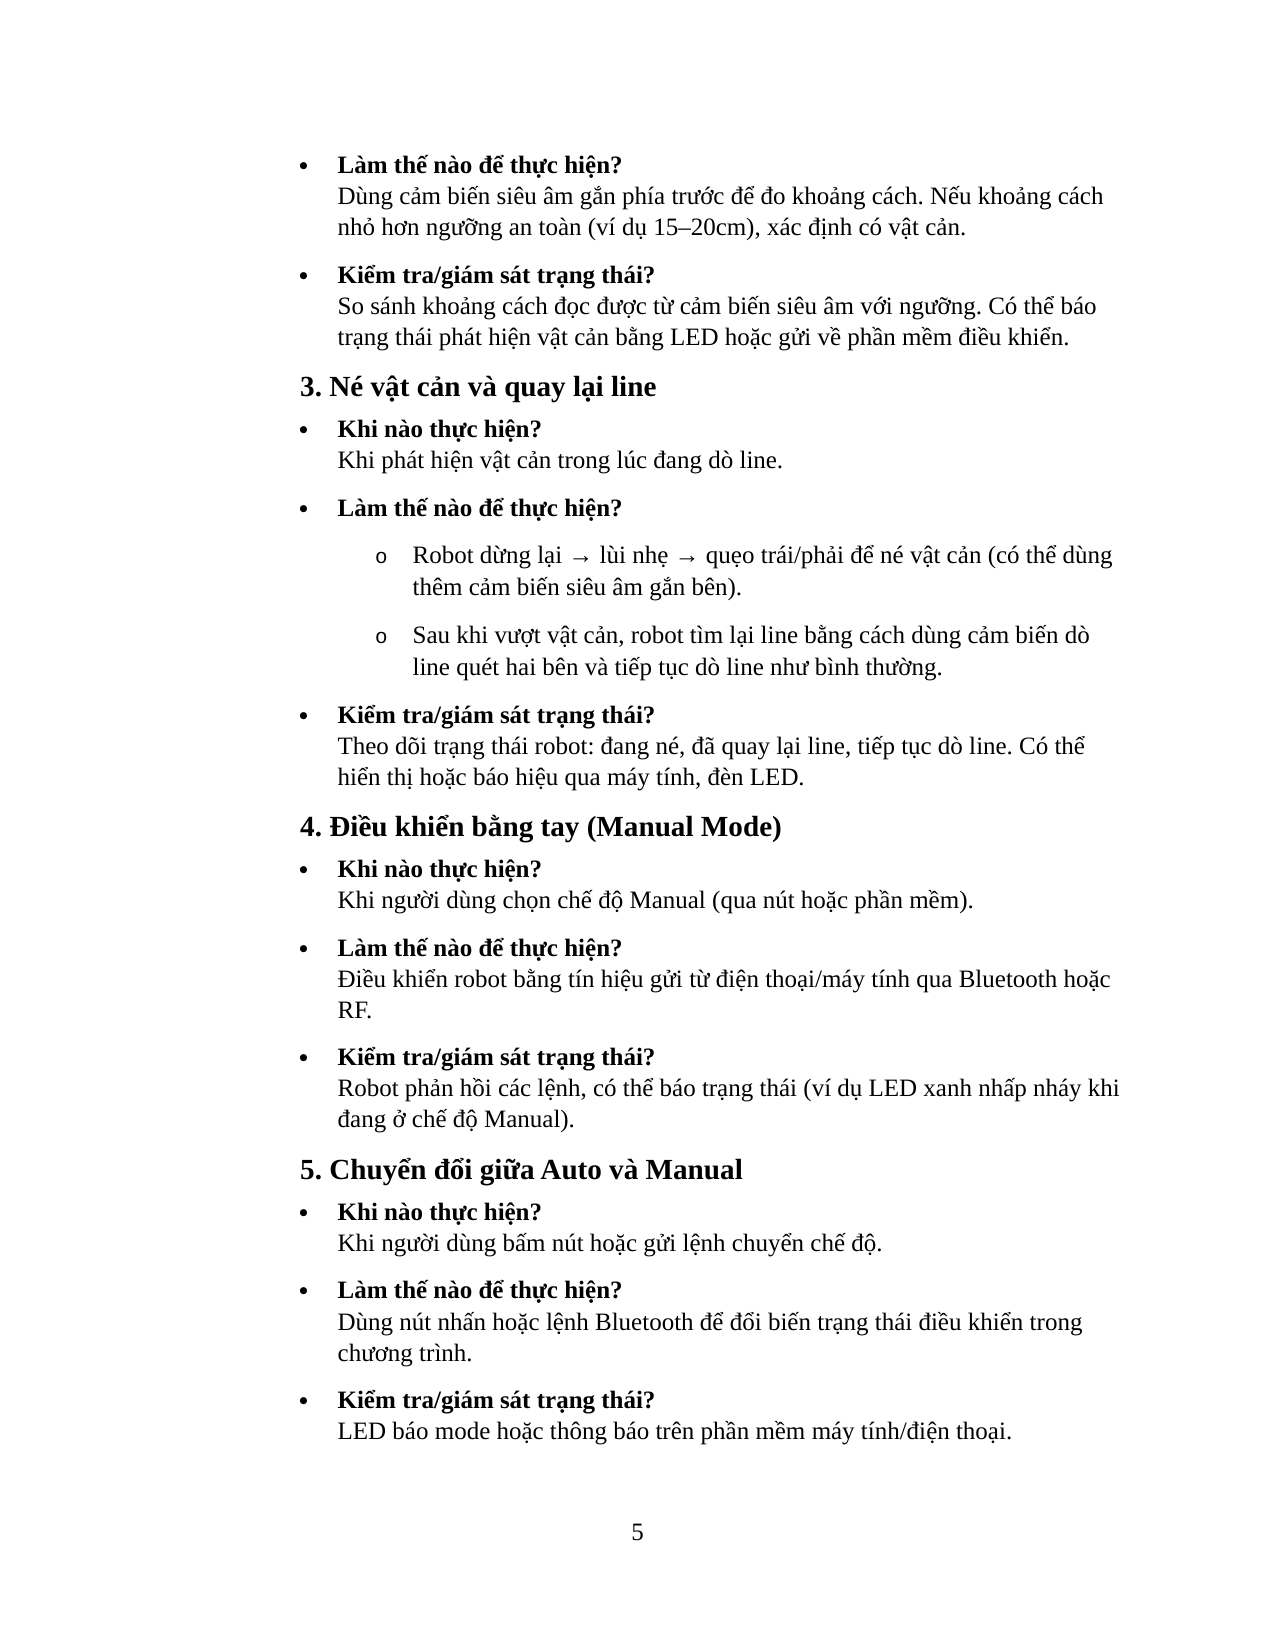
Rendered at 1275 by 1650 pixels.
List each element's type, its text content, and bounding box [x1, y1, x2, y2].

subtitle 4. Điều khiển bằng tay (Manual Mode) [300, 809, 1125, 843]
list Khi nào thực hiện? Khi người dùng chọn chế độ Manual (qua nút hoặc phần mềm). [300, 854, 1125, 914]
list Kiểm tra/giám sát trạng thái? So sánh khoảng cách đọc được từ cảm biến siêu âm với ngưỡng. Có thể báo trạng thái phát hiện vật cản bằng LED hoặc gửi về phần mềm điều khiển. [300, 260, 1125, 351]
list Làm thế nào để thực hiện? Điều khiển robot bằng tín hiệu gửi từ điện thoại/máy tính qua Bluetooth hoặc RF. [300, 933, 1125, 1023]
subtitle 3. Né vật cản và quay lại line [300, 369, 1125, 403]
list Làm thế nào để thực hiện? [300, 493, 1125, 522]
list Kiểm tra/giám sát trạng thái? Theo dõi trạng thái robot: đang né, đã quay lại line, tiếp tục dò line. Có thể hiển thị hoặc báo hiệu qua máy tính, đèn LED. [300, 700, 1125, 791]
list Khi nào thực hiện? Khi người dùng bấm nút hoặc gửi lệnh chuyển chế độ. [300, 1197, 1125, 1257]
list Robot dừng lại → lùi nhẹ → quẹo trái/phải để né vật cản (có thể dùng thêm cảm biến siêu âm gắn bên). [375, 541, 1125, 601]
list Khi nào thực hiện? Khi phát hiện vật cản trong lúc đang dò line. [300, 414, 1125, 474]
subtitle 5. Chuyển đổi giữa Auto và Manual [300, 1152, 1125, 1186]
list Sau khi vượt vật cản, robot tìm lại line bằng cách dùng cảm biến dò line quét hai bên và tiếp tục dò line như bình thường. [375, 620, 1125, 681]
list Làm thế nào để thực hiện? Dùng cảm biến siêu âm gắn phía trước để đo khoảng cách. Nếu khoảng cách nhỏ hơn ngưỡng an toàn (ví dụ 15–20cm), xác định có vật cản. [300, 150, 1125, 241]
list Làm thế nào để thực hiện? Dùng nút nhấn hoặc lệnh Bluetooth để đổi biến trạng thái điều khiển trong chương trình. [300, 1276, 1125, 1366]
list Kiểm tra/giám sát trạng thái? Robot phản hồi các lệnh, có thể báo trạng thái (ví dụ LED xanh nhấp nháy khi đang ở chế độ Manual). [300, 1042, 1125, 1133]
list Kiểm tra/giám sát trạng thái? LED báo mode hoặc thông báo trên phần mềm máy tính/điện thoại. [300, 1385, 1125, 1445]
